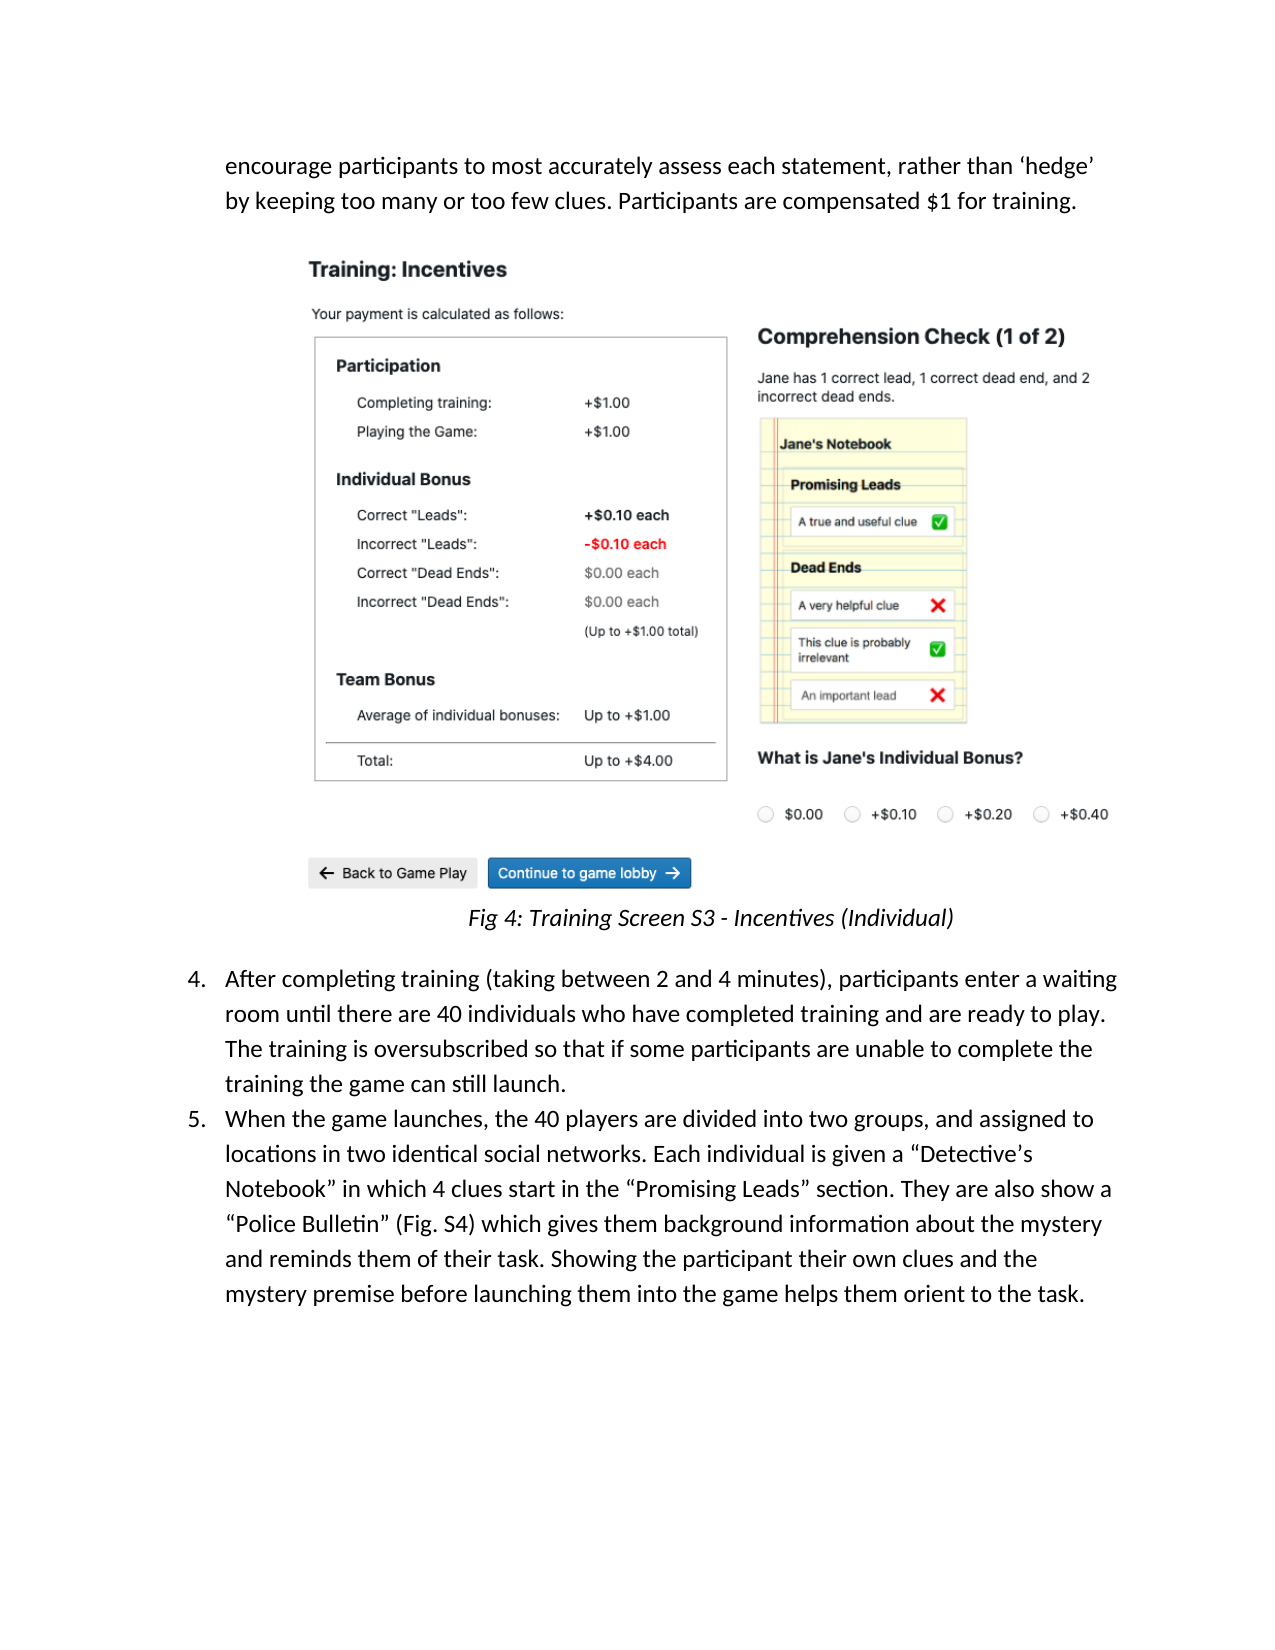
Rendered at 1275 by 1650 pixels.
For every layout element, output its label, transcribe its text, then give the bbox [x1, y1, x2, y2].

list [187, 150, 1125, 216]
text Fig 4: Training Screen S3 - Incentives (Individual) [300, 903, 1125, 933]
list After completing training (taking between 2 and 4 minutes), participants enter a waiting room until there are 40 individuals who have completed training and are ready to play. The training is oversubscribed so that if some participants are unable to complete the training the game can still launch. [187, 963, 1125, 1099]
list When the game launches, the 40 players are divided into two groups, and assigned to locations in two identical social networks. Each individual is given a “Detective’s Notebook” in which 4 clues start in the “Promising Leads” section. They are also show a “Police Bulletin” (Fig. S4) which gives them background information about the mystery and reminds them of their task. Showing the participant their own clues and the mystery premise before launching them into the game helps them orient to the task. [187, 1103, 1125, 1309]
picture [300, 250, 1125, 903]
